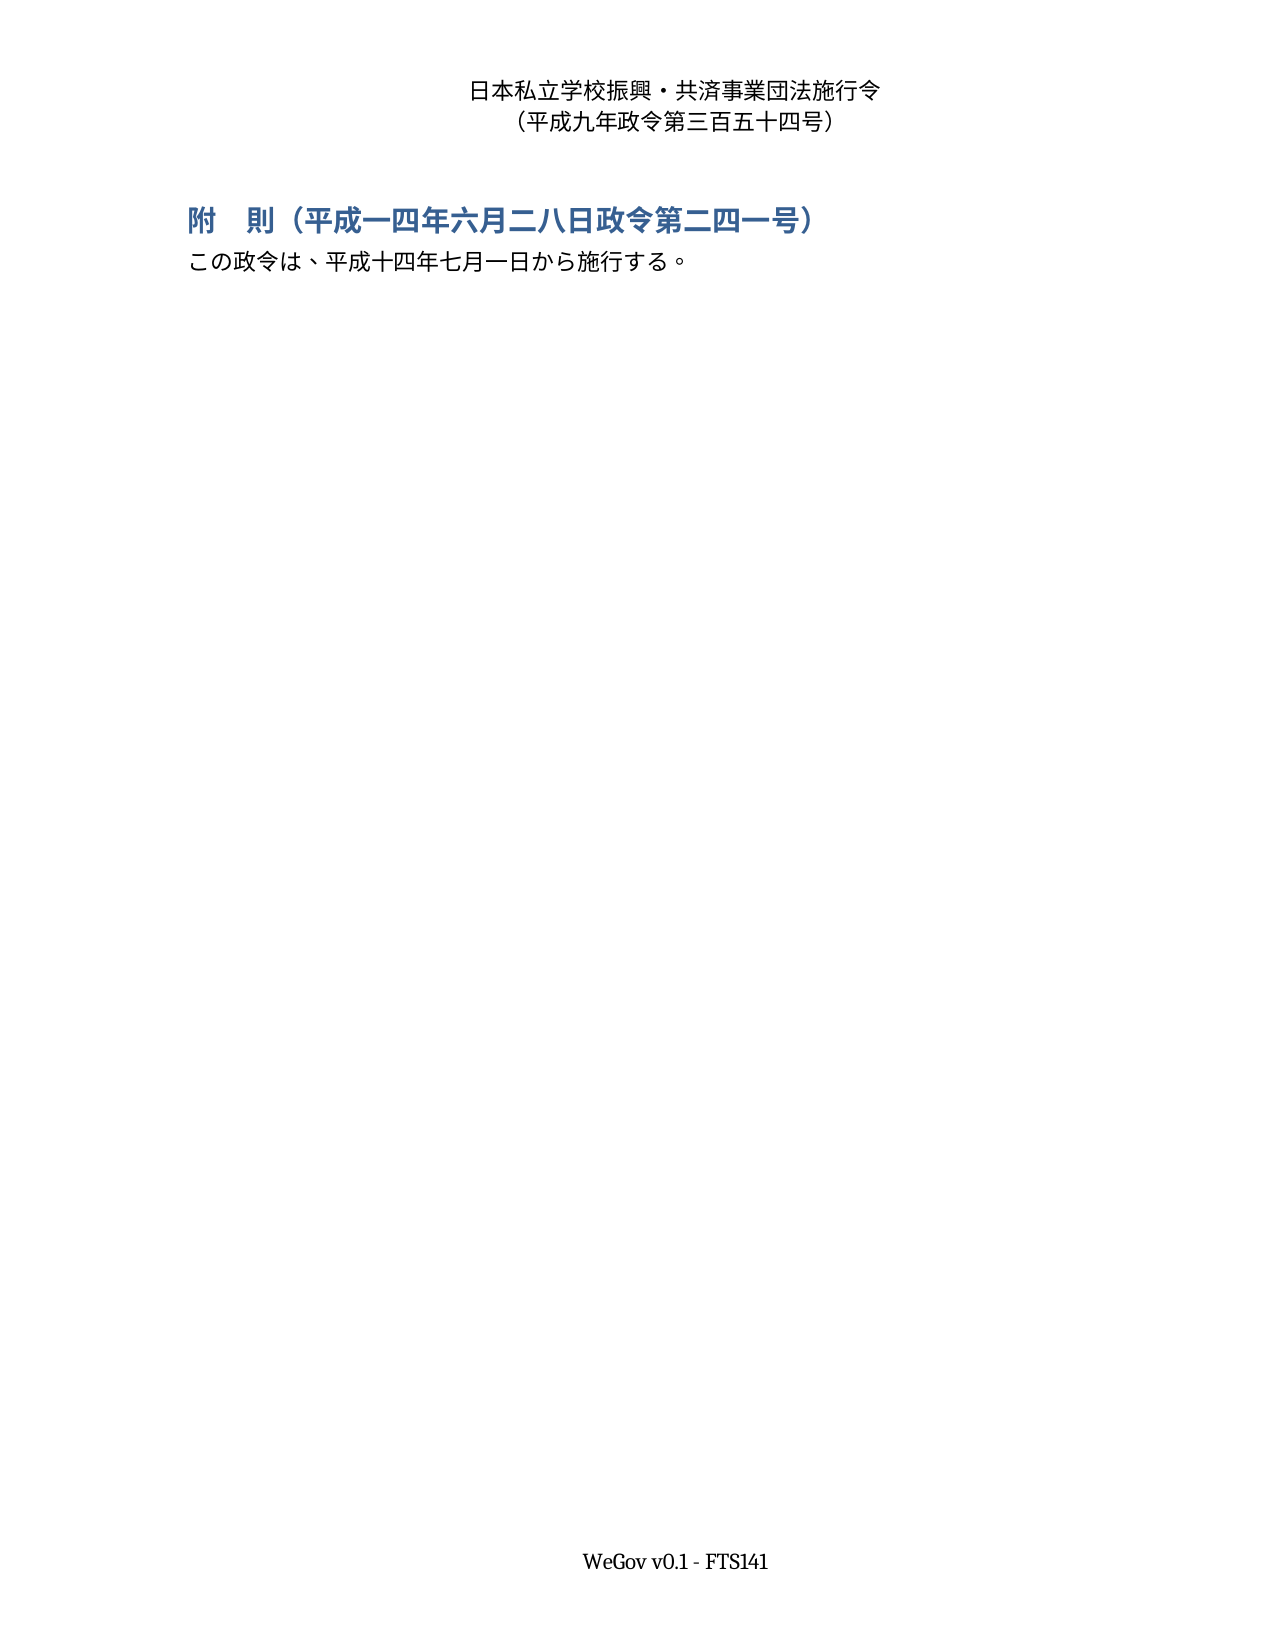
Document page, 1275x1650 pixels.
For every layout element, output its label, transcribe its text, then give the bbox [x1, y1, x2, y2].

subtitle 附 則（平成一四年六月二八日政令第二四一号） [187, 200, 1087, 240]
text この政令は、平成十四年七月一日から施行する。 [187, 246, 1087, 277]
